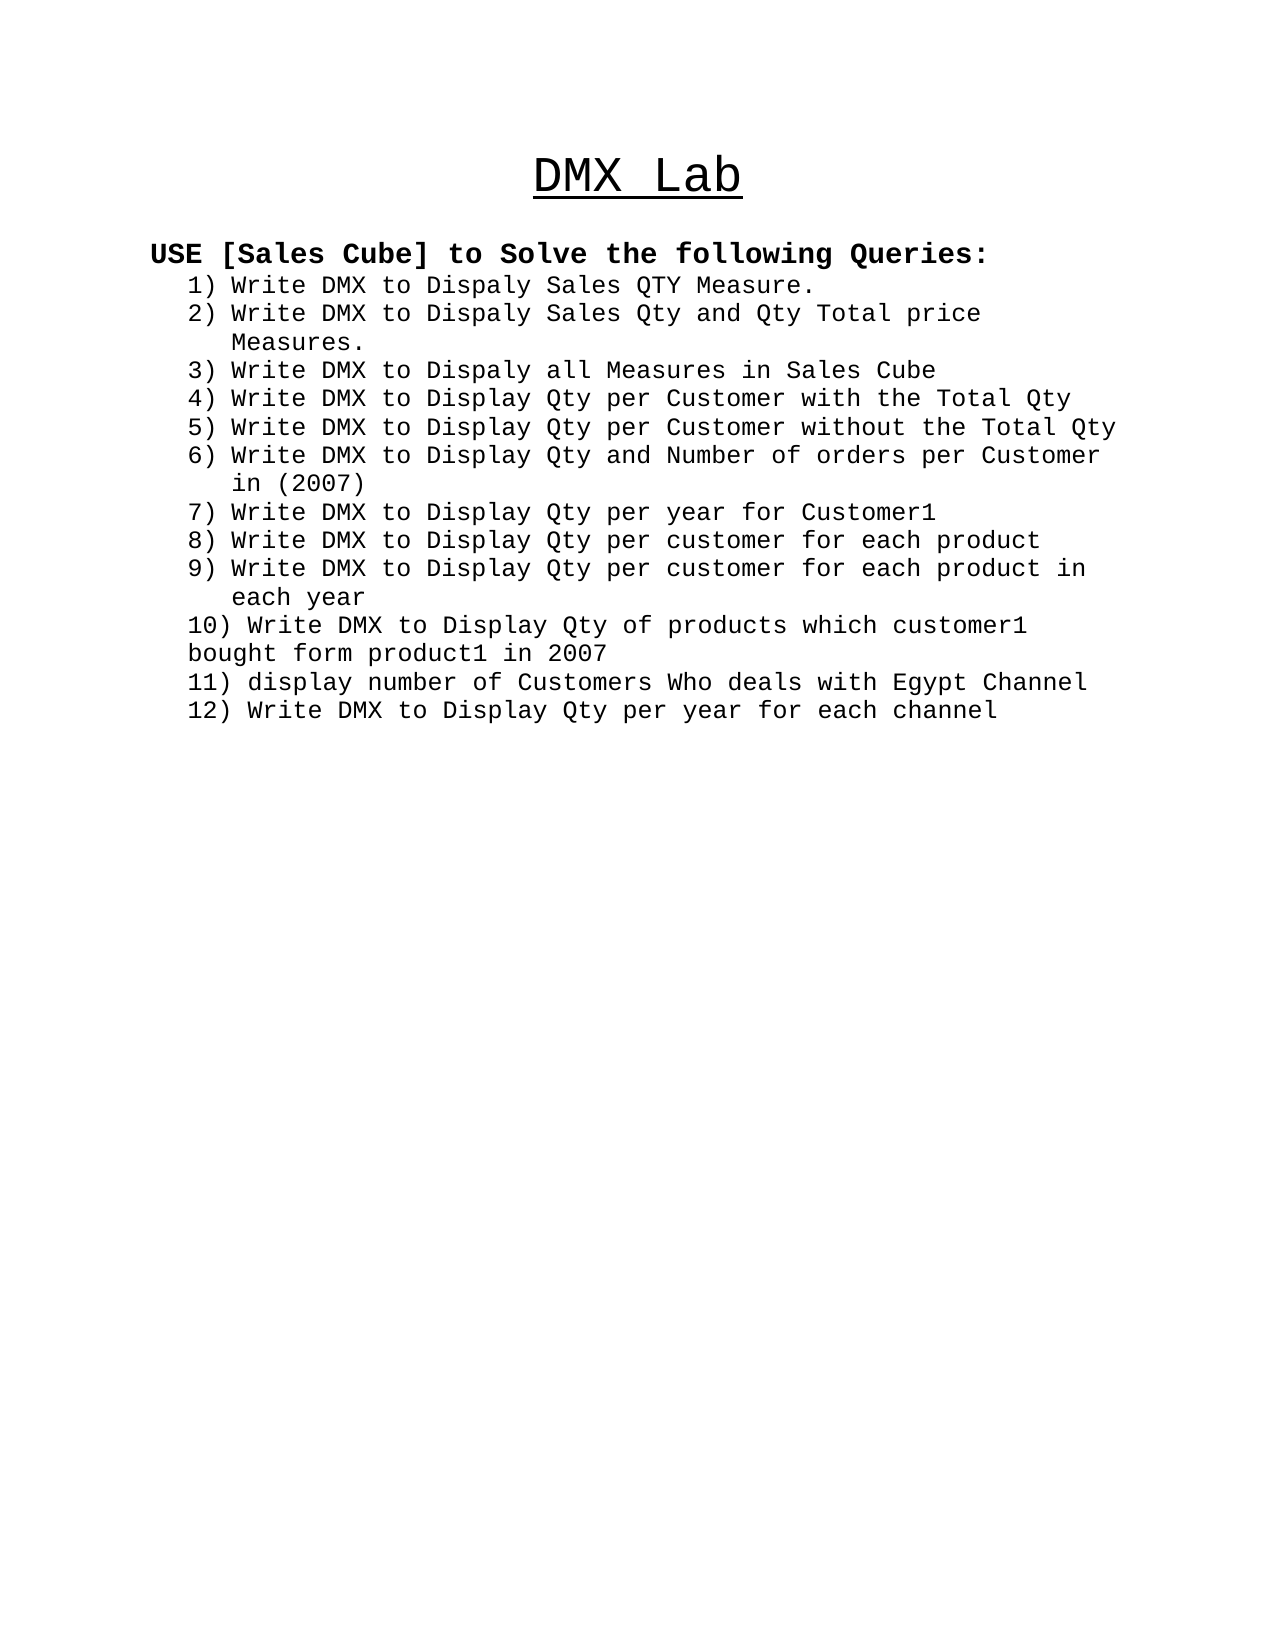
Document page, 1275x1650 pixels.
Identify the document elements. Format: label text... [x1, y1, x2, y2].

text 12) Write DMX to Display Qty per year for each channel [150, 698, 1125, 726]
list Write DMX to Display Qty per customer for each product [187, 528, 1125, 556]
text 10) Write DMX to Display Qty of products which customer1 bought form product1 in 2007 [187, 613, 1125, 669]
list Write DMX to Display Qty per Customer with the Total Qty [187, 386, 1125, 414]
list Write DMX to Dispaly Sales QTY Measure. [187, 273, 1125, 301]
text USE [Sales Cube] to Solve the following Queries: [150, 240, 1125, 273]
list Write DMX to Display Qty and Number of orders per Customer in (2007) [187, 443, 1125, 499]
text DMX Lab [150, 150, 1125, 207]
list Write DMX to Dispaly Sales Qty and Qty Total price Measures. [187, 301, 1125, 358]
list Write DMX to Dispaly all Measures in Sales Cube [187, 358, 1125, 386]
text 11) display number of Customers Who deals with Egypt Channel [150, 669, 1125, 698]
list Write DMX to Display Qty per year for Customer1 [187, 499, 1125, 528]
list Write DMX to Display Qty per Customer without the Total Qty [187, 414, 1125, 443]
list Write DMX to Display Qty per customer for each product in each year [187, 556, 1125, 613]
